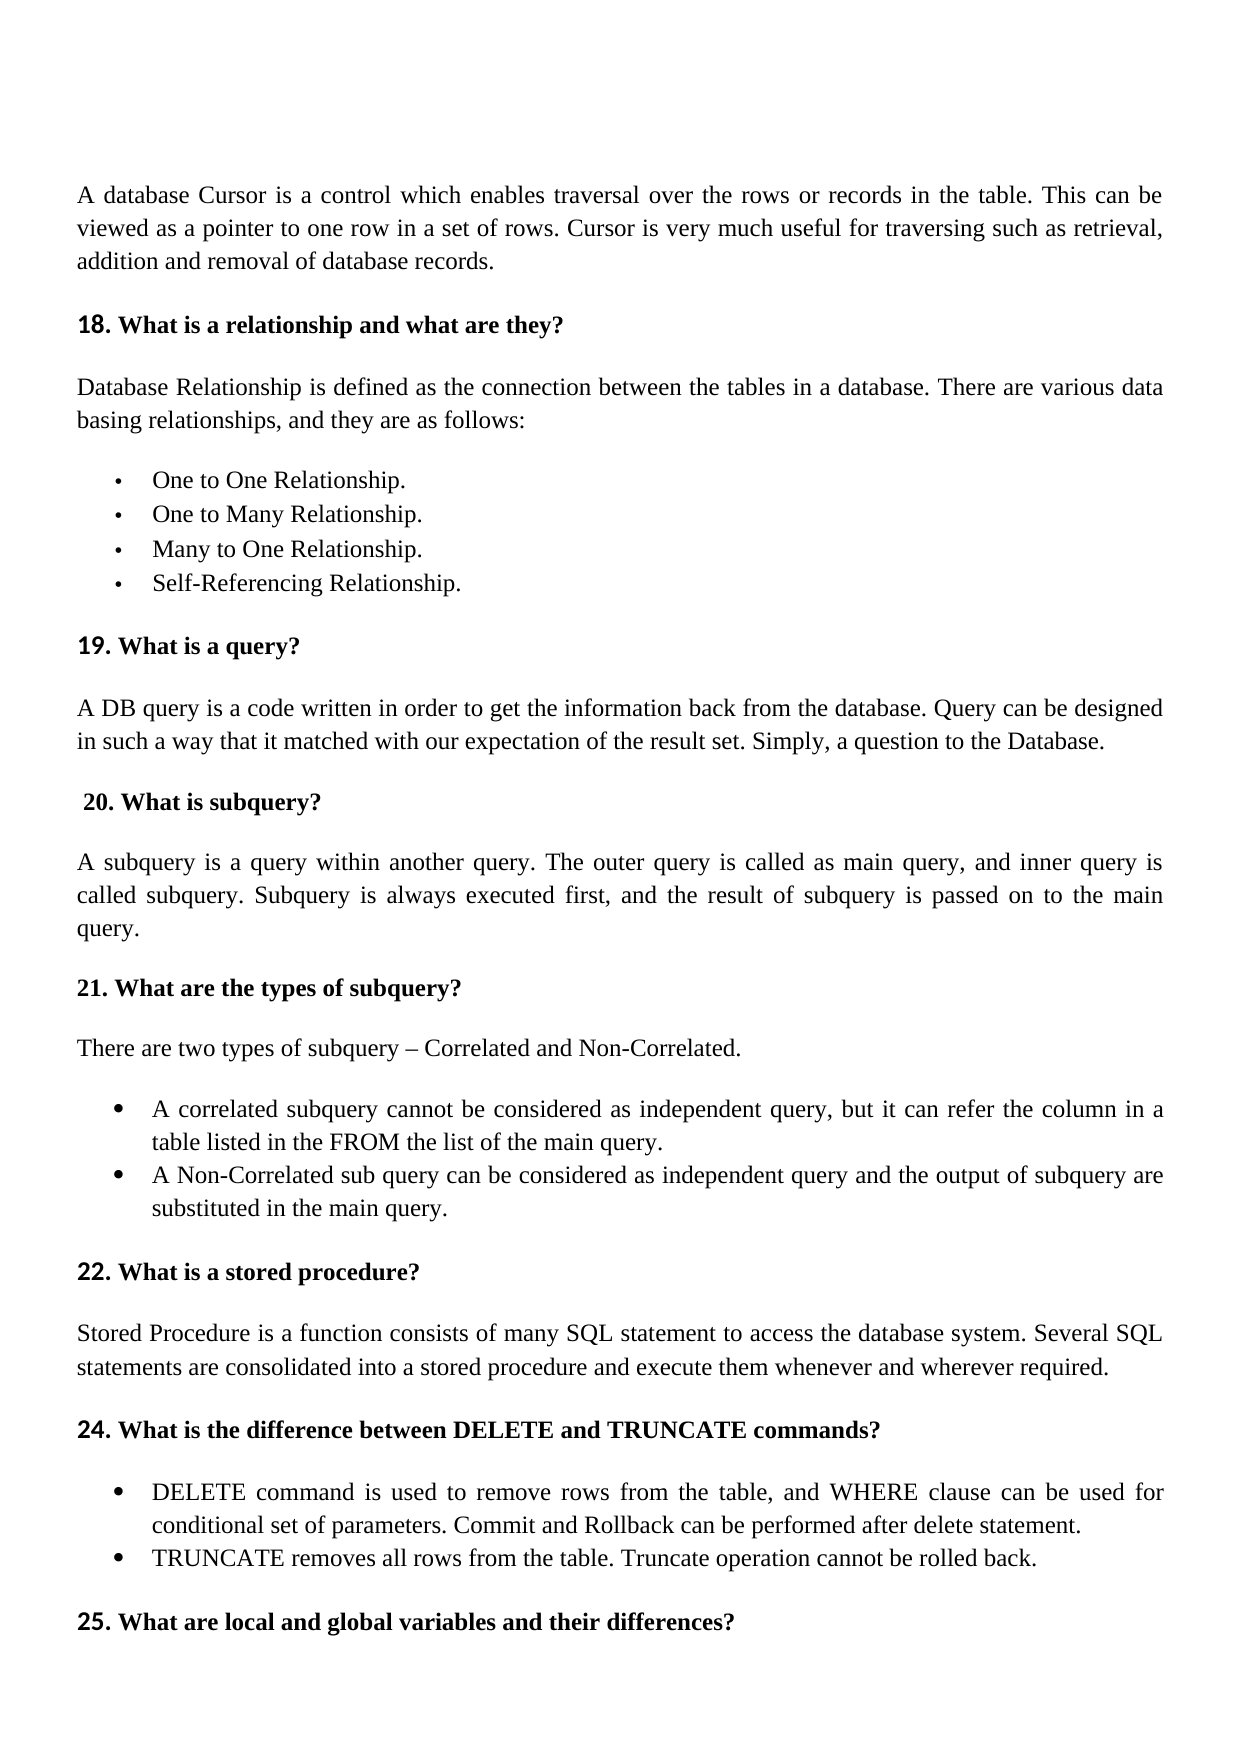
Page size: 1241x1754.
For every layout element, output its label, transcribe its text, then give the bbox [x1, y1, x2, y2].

text Database Relationship is defined as the connection between the tables in a database. There are various data basing relationships, and they are as follows: [77, 372, 1165, 433]
list One to One Relationship. [114, 466, 1165, 494]
list A Non-Correlated sub query can be considered as independent query and the output of subquery are substituted in the main query. [114, 1160, 1165, 1222]
list What is a relationship and what are they? [77, 307, 1165, 340]
list DELETE command is used to remove rows from the table, and WHERE clause can be used for conditional set of parameters. Commit and Rollback can be performed after delete statement. [114, 1477, 1165, 1539]
text 21. What are the types of subquery? [77, 973, 1165, 1002]
text Stored Procedure is a function consists of many SQL statement to access the database system. Several SQL statements are consolidated into a stored procedure and execute them whenever and wherever required. [77, 1318, 1165, 1380]
list What is the difference between DELETE and TRUNCATE commands? [77, 1412, 1165, 1445]
list TRUNCATE removes all rows from the table. Truncate operation cannot be rolled back. [114, 1543, 1165, 1572]
list What is a query? [77, 628, 1165, 662]
list Many to One Relationship. [114, 534, 1165, 562]
text There are two types of subquery – Correlated and Non-Correlated. [77, 1033, 1165, 1062]
list Self-Referencing Relationship. [114, 568, 1165, 596]
text A subquery is a query within another query. The outer query is called as main query, and inner query is called subquery. Subquery is always executed first, and the result of subquery is passed on to the main query. [77, 847, 1165, 941]
text A database Cursor is a control which enables traversal over the rows or records in the table. This can be viewed as a pointer to one row in a set of rows. Cursor is very much useful for traversing such as retrieval, addition and removal of database records. [77, 180, 1165, 275]
list What are local and global variables and their differences? [77, 1604, 1165, 1637]
list What is a stored procedure? [77, 1254, 1165, 1287]
text A DB query is a code written in order to get the information back from the database. Query can be designed in such a way that it matched with our expectation of the result set. Simply, a question to the Database. [77, 693, 1165, 755]
list One to Many Relationship. [114, 499, 1165, 528]
text 20. What is subquery? [77, 787, 1165, 816]
list A correlated subquery cannot be considered as independent query, but it can refer the column in a table listed in the FROM the list of the main query. [114, 1094, 1165, 1156]
